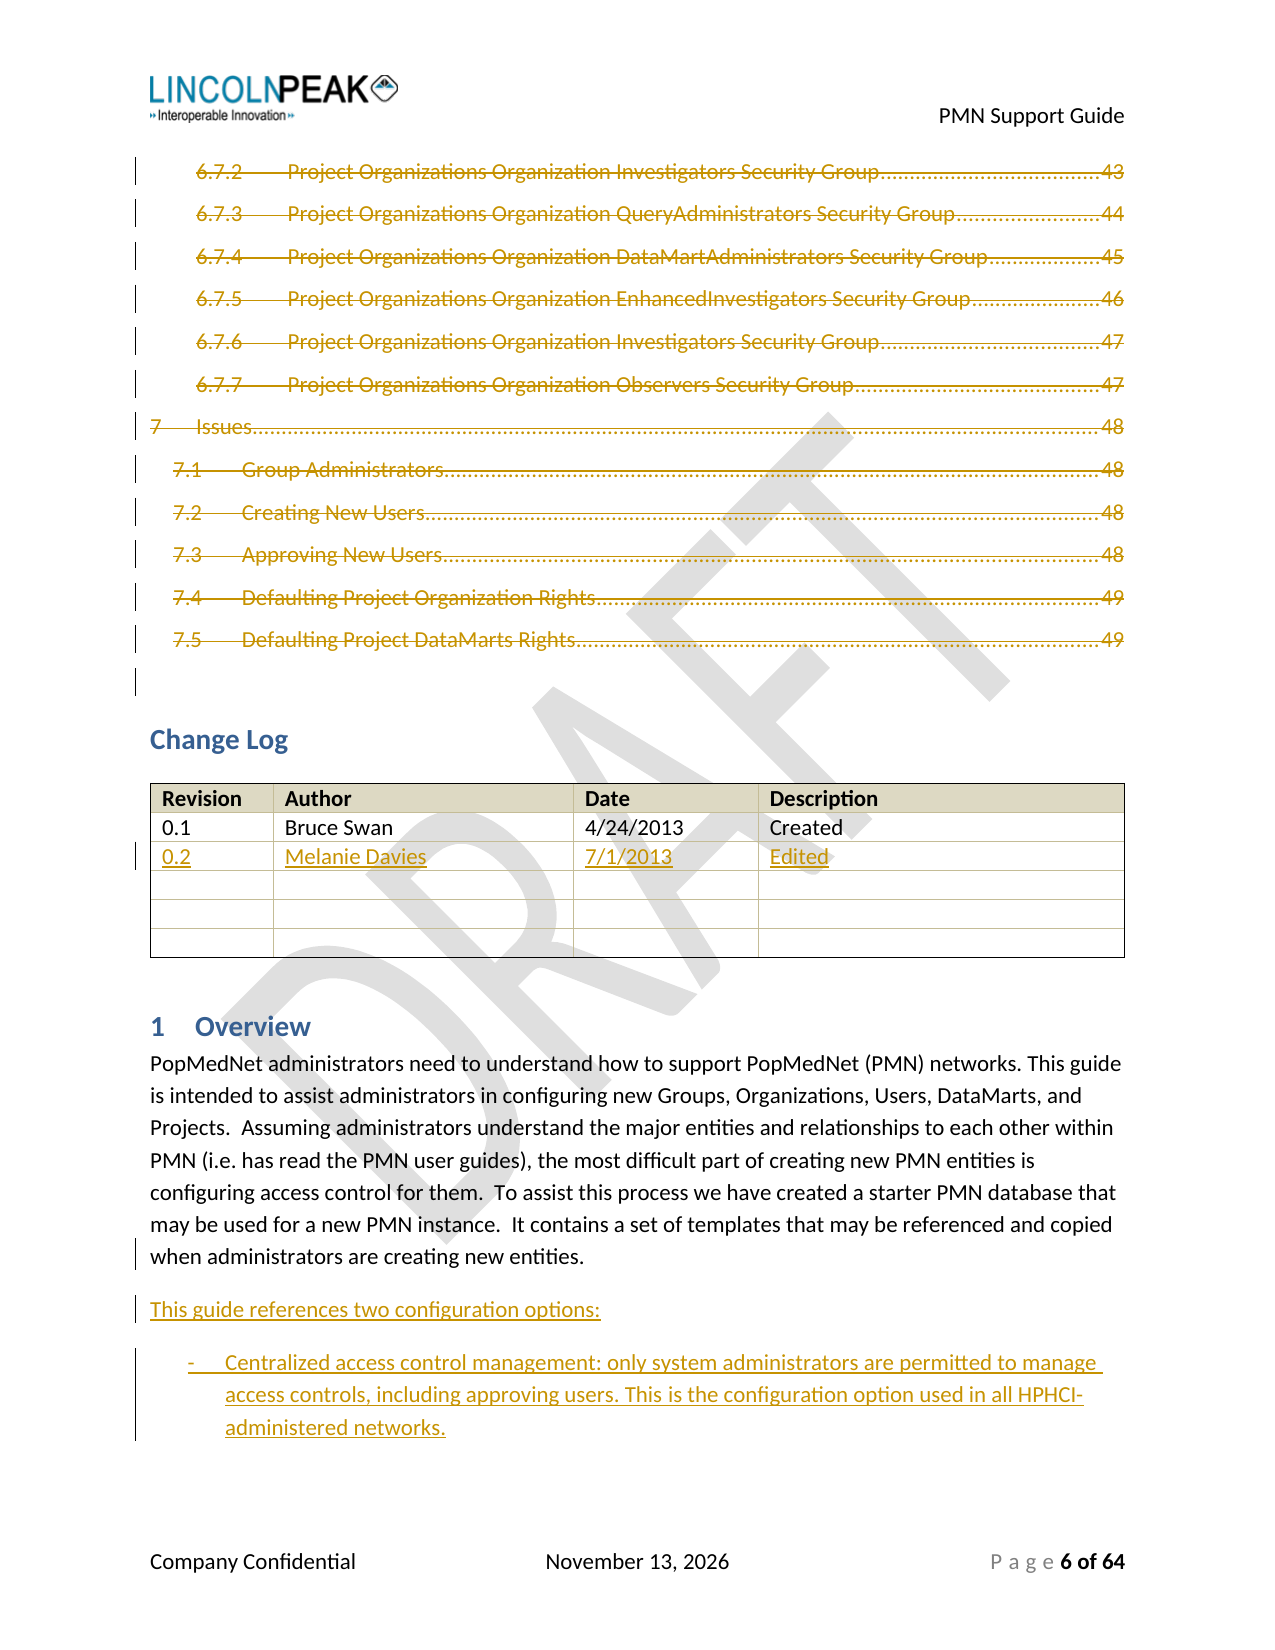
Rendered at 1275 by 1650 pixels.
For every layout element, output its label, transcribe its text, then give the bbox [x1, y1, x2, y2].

table_cell [274, 871, 573, 899]
table_cell [274, 929, 573, 957]
table_cell [151, 929, 273, 957]
table_cell [274, 900, 573, 928]
subtitle Overview [150, 1008, 1125, 1044]
table_cell [574, 929, 758, 957]
table_cell [759, 842, 1124, 870]
picture [150, 75, 398, 123]
table_header Author [274, 784, 573, 812]
table_cell [151, 842, 273, 870]
table_cell [574, 871, 758, 899]
table_cell 4/24/2013 [574, 813, 758, 841]
text PopMedNet administrators need to understand how to support PopMedNet (PMN) networks. This guide is intended to assist administrators in configuring new Groups, Organizations, Users, DataMarts, and Projects. Assuming administrators understand the major entities and relationships to each other within PMN (i.e. has read the PMN user guides), the most difficult part of creating new PMN entities is configuring access control for them. To assist this process we have created a starter PMN database that may be used for a new PMN instance. It contains a set of templates that may be referenced and copied when administrators are creating new entities. [150, 1049, 1125, 1270]
table_cell Created [759, 813, 1124, 841]
table_cell [759, 900, 1124, 928]
table_cell [574, 842, 758, 870]
table_header Date [574, 784, 758, 812]
table_cell 0.1 [151, 813, 273, 841]
table_cell [574, 900, 758, 928]
table_cell [274, 842, 573, 870]
table_cell [759, 871, 1124, 899]
table_header Revision [151, 784, 273, 812]
table_cell Bruce Swan [274, 813, 573, 841]
text Change Log [150, 721, 1125, 757]
table_header Description [759, 784, 1124, 812]
table_cell [759, 929, 1124, 957]
table_cell [151, 871, 273, 899]
table_cell [151, 900, 273, 928]
